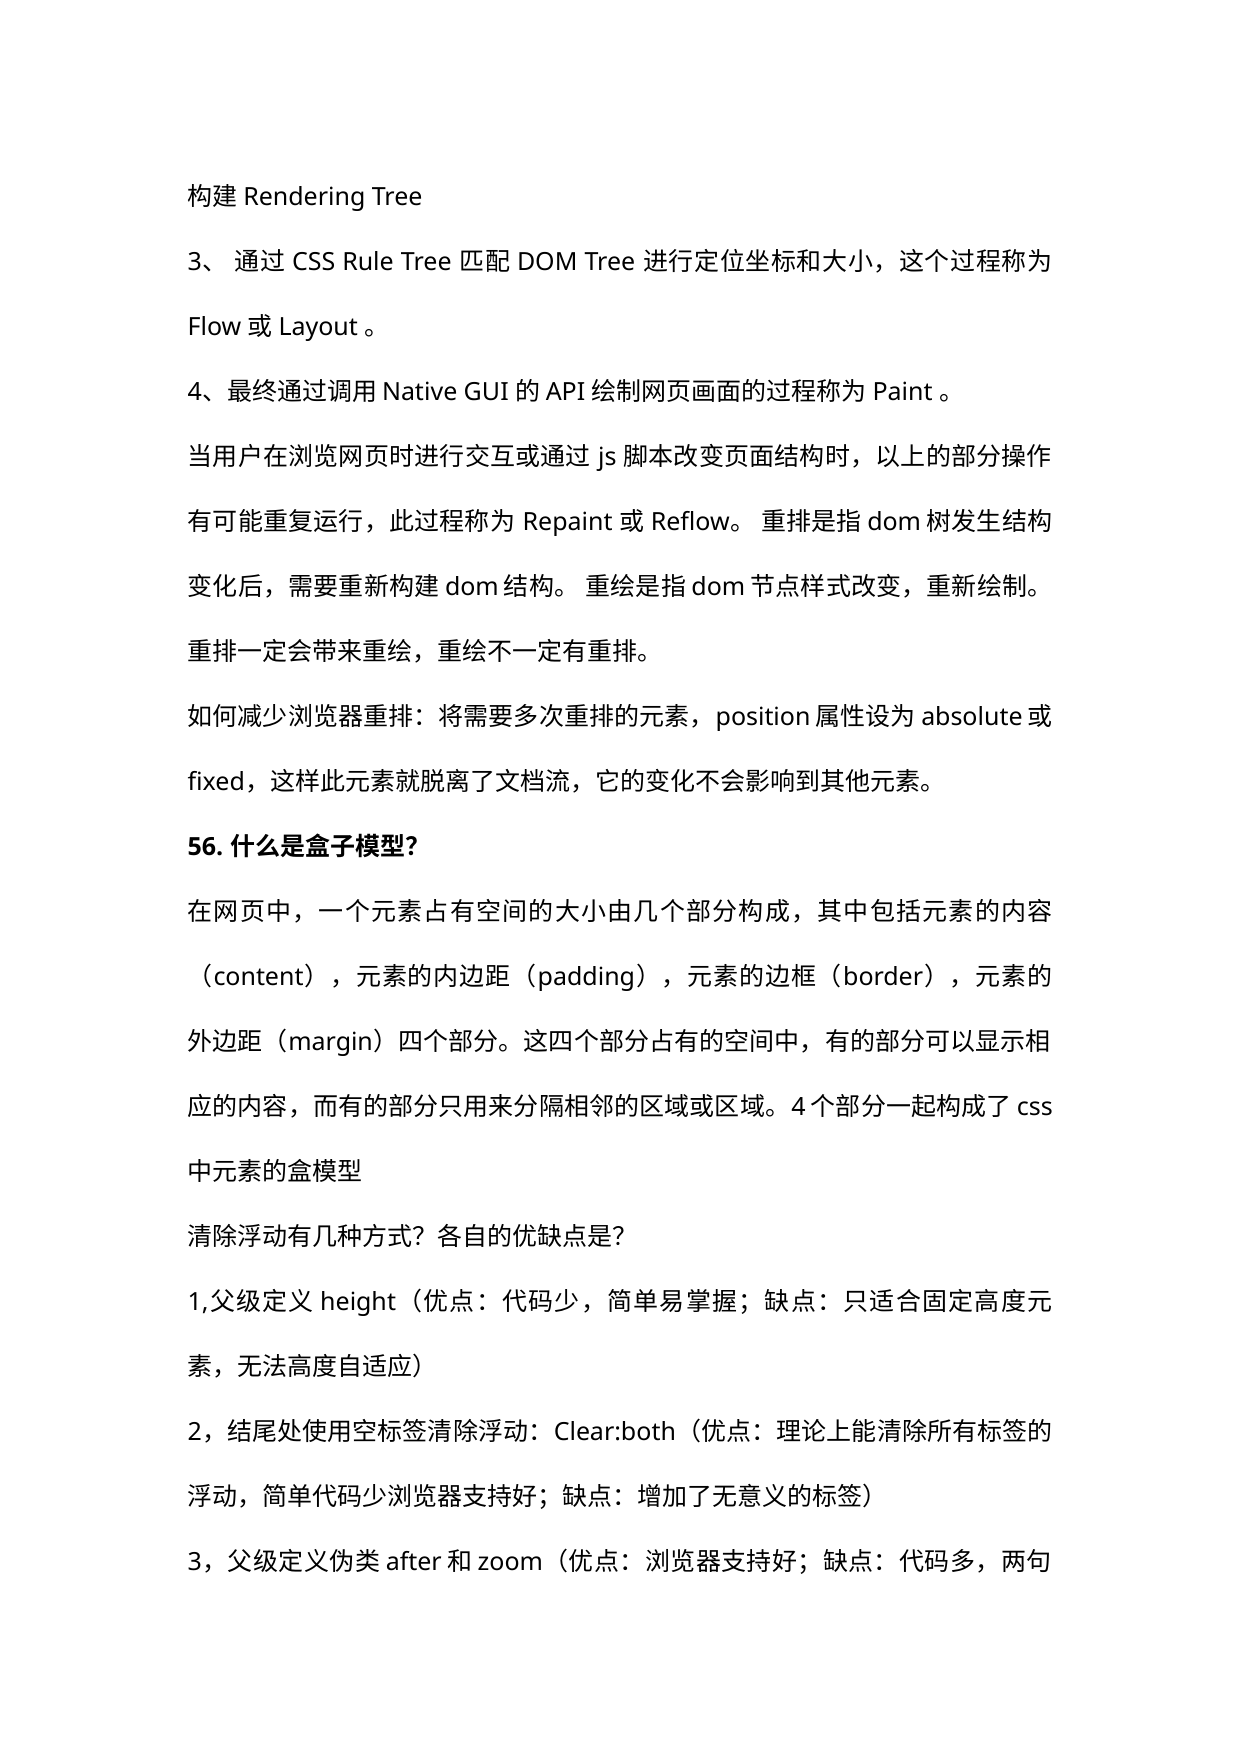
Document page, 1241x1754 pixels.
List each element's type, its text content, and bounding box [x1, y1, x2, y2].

text 在网页中，一个元素占有空间的大小由几个部分构成，其中包括元素的内容（content），元素的内边距（padding），元素的边框（border），元素的外边距（margin）四个部分。这四个部分占有的空间中，有的部分可以显示相应的内容，而有的部分只用来分隔相邻的区域或区域。4个部分一起构成了css中元素的盒模型 [187, 877, 1053, 1202]
text 当用户在浏览网页时进行交互或通过 js 脚本改变页面结构时，以上的部分操作有可能重复运行，此过程称为 Repaint 或 Reflow。 重排是指dom树发生结构变化后，需要重新构建dom结构。 重绘是指dom节点样式改变，重新绘制。 重排一定会带来重绘，重绘不一定有重排。 [187, 422, 1053, 682]
text 4、最终通过调用Native GUI 的 API 绘制网页画面的过程称为 Paint 。 [187, 357, 1053, 422]
text 3、 通过 CSS Rule Tree 匹配 DOM Tree 进行定位坐标和大小，这个过程称为 Flow 或 Layout 。 [187, 227, 1053, 357]
text 1,父级定义height（优点：代码少，简单易掌握；缺点：只适合固定高度元素，无法高度自适应） [187, 1267, 1053, 1397]
text 2，结尾处使用空标签清除浮动：Clear:both（优点：理论上能清除所有标签的浮动，简单代码少浏览器支持好；缺点：增加了无意义的标签） [187, 1397, 1053, 1527]
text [187, 1527, 1053, 1592]
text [187, 162, 1053, 227]
text 如何减少浏览器重排：将需要多次重排的元素，position属性设为absolute或fixed，这样此元素就脱离了文档流，它的变化不会影响到其他元素。 [187, 682, 1053, 812]
text 清除浮动有几种方式？各自的优缺点是？ [187, 1202, 1053, 1267]
text 56. 什么是盒子模型？ [187, 812, 1053, 877]
